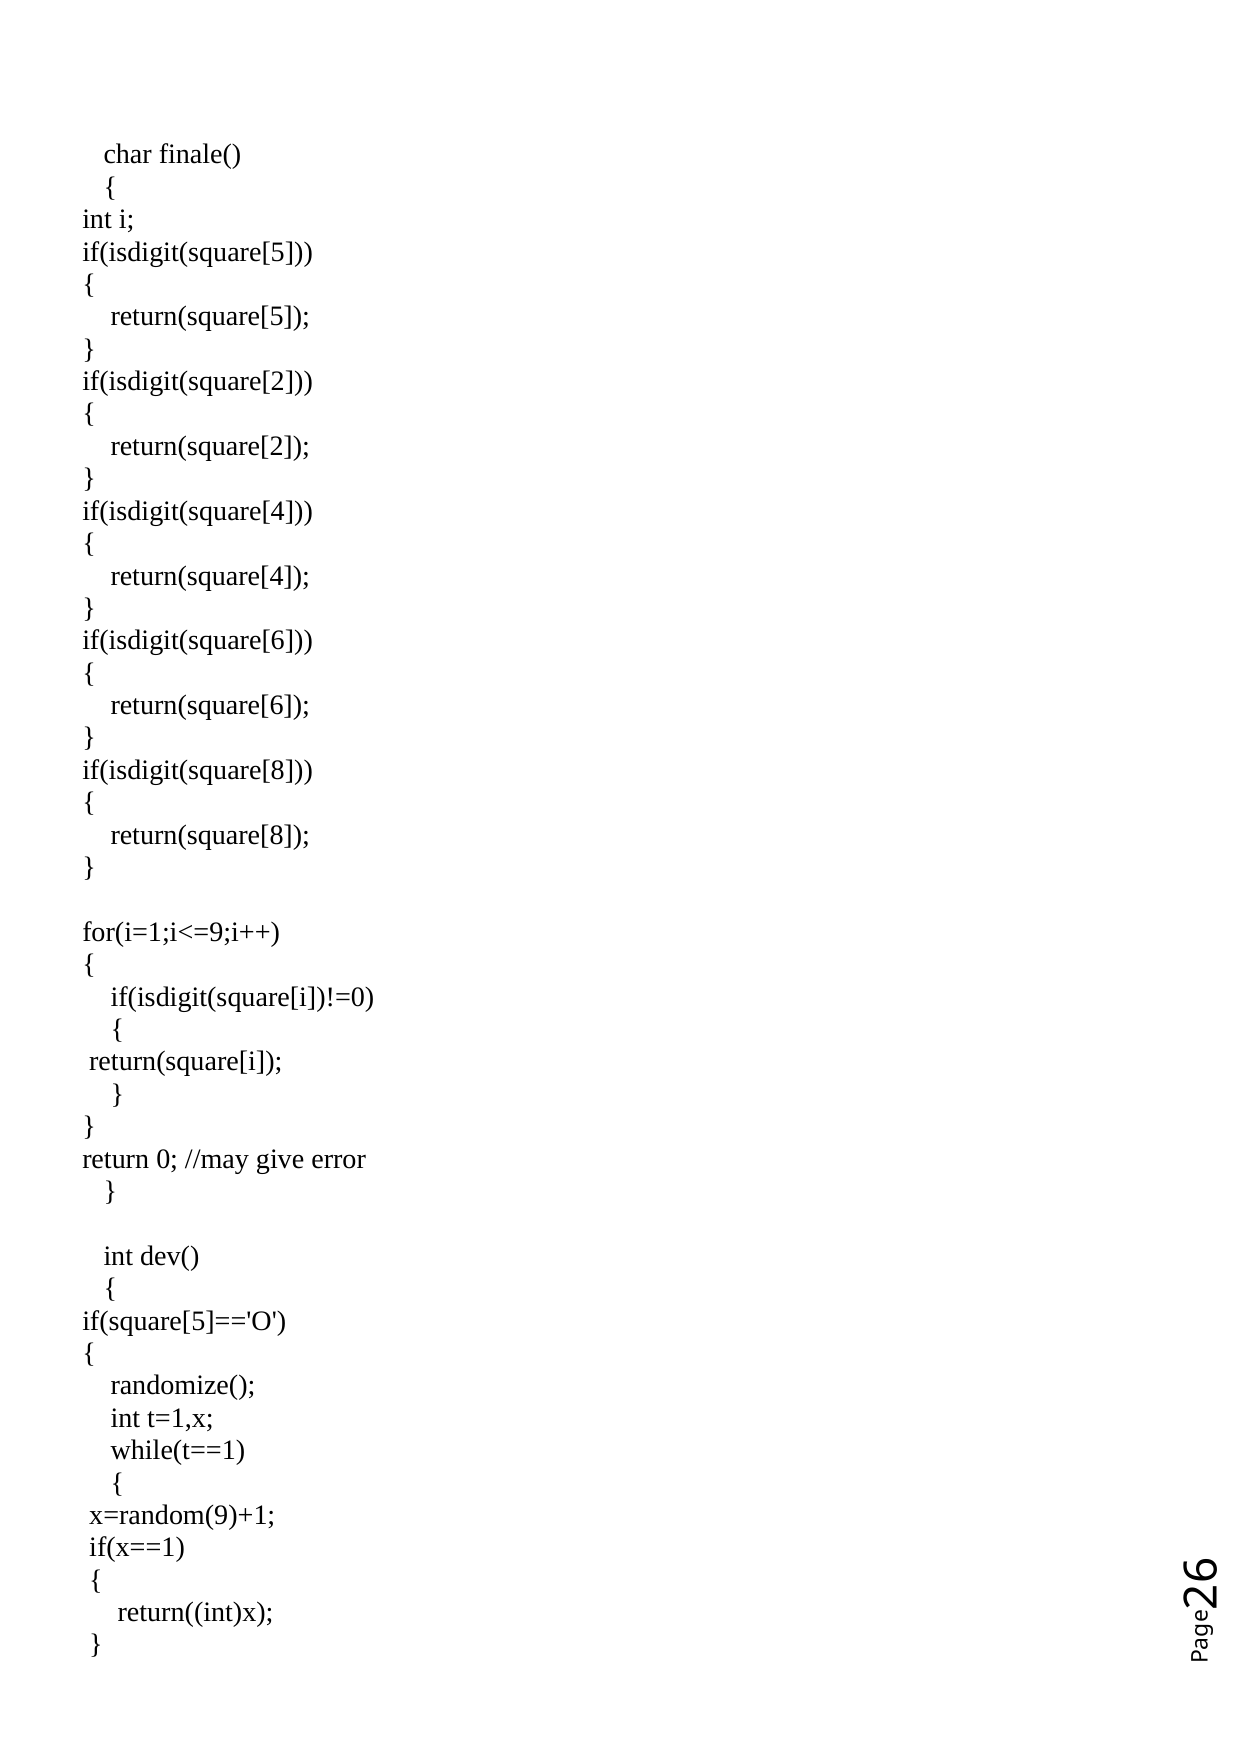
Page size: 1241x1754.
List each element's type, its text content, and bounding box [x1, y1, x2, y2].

text return(square[5]); [75, 299, 1165, 332]
text if(isdigit(square[2])) [75, 364, 1165, 397]
text { [75, 1466, 1165, 1498]
text return(square[6]); [75, 688, 1165, 721]
text x=random(9)+1; [75, 1498, 1165, 1530]
text { [75, 526, 1165, 558]
text int dev() [75, 1239, 1165, 1271]
text return(square[2]); [75, 429, 1165, 461]
text if(isdigit(square[i])!=0) [75, 980, 1165, 1012]
text } [75, 332, 1165, 364]
text return 0; //may give error [75, 1142, 1165, 1174]
text return(square[4]); [75, 558, 1165, 591]
text } [75, 721, 1165, 753]
text { [75, 1336, 1165, 1368]
text if(isdigit(square[4])) [75, 494, 1165, 526]
text } [75, 1109, 1165, 1142]
text if(isdigit(square[5])) [75, 234, 1165, 267]
text } [75, 1077, 1165, 1109]
text { [75, 656, 1165, 688]
text { [75, 947, 1165, 980]
text int t=1,x; [75, 1401, 1165, 1433]
text } [75, 591, 1165, 623]
text } [75, 1174, 1165, 1206]
text { [75, 1012, 1165, 1044]
text } [75, 1628, 1165, 1660]
text if(x==1) [75, 1530, 1165, 1563]
text return((int)x); [75, 1595, 1165, 1628]
text } [75, 461, 1165, 494]
text for(i=1;i<=9;i++) [75, 915, 1165, 947]
text int i; [75, 202, 1165, 234]
text { [75, 1271, 1165, 1304]
text return(square[i]); [75, 1044, 1165, 1077]
text char finale() [75, 137, 1165, 170]
text { [75, 1563, 1165, 1595]
text { [75, 267, 1165, 299]
text randomize(); [75, 1368, 1165, 1401]
text { [75, 785, 1165, 818]
text { [75, 170, 1165, 202]
text if(isdigit(square[6])) [75, 623, 1165, 656]
text } [75, 850, 1165, 882]
text return(square[8]); [75, 818, 1165, 850]
text while(t==1) [75, 1433, 1165, 1466]
text if(square[5]=='O') [75, 1304, 1165, 1336]
text if(isdigit(square[8])) [75, 753, 1165, 785]
text { [75, 397, 1165, 429]
